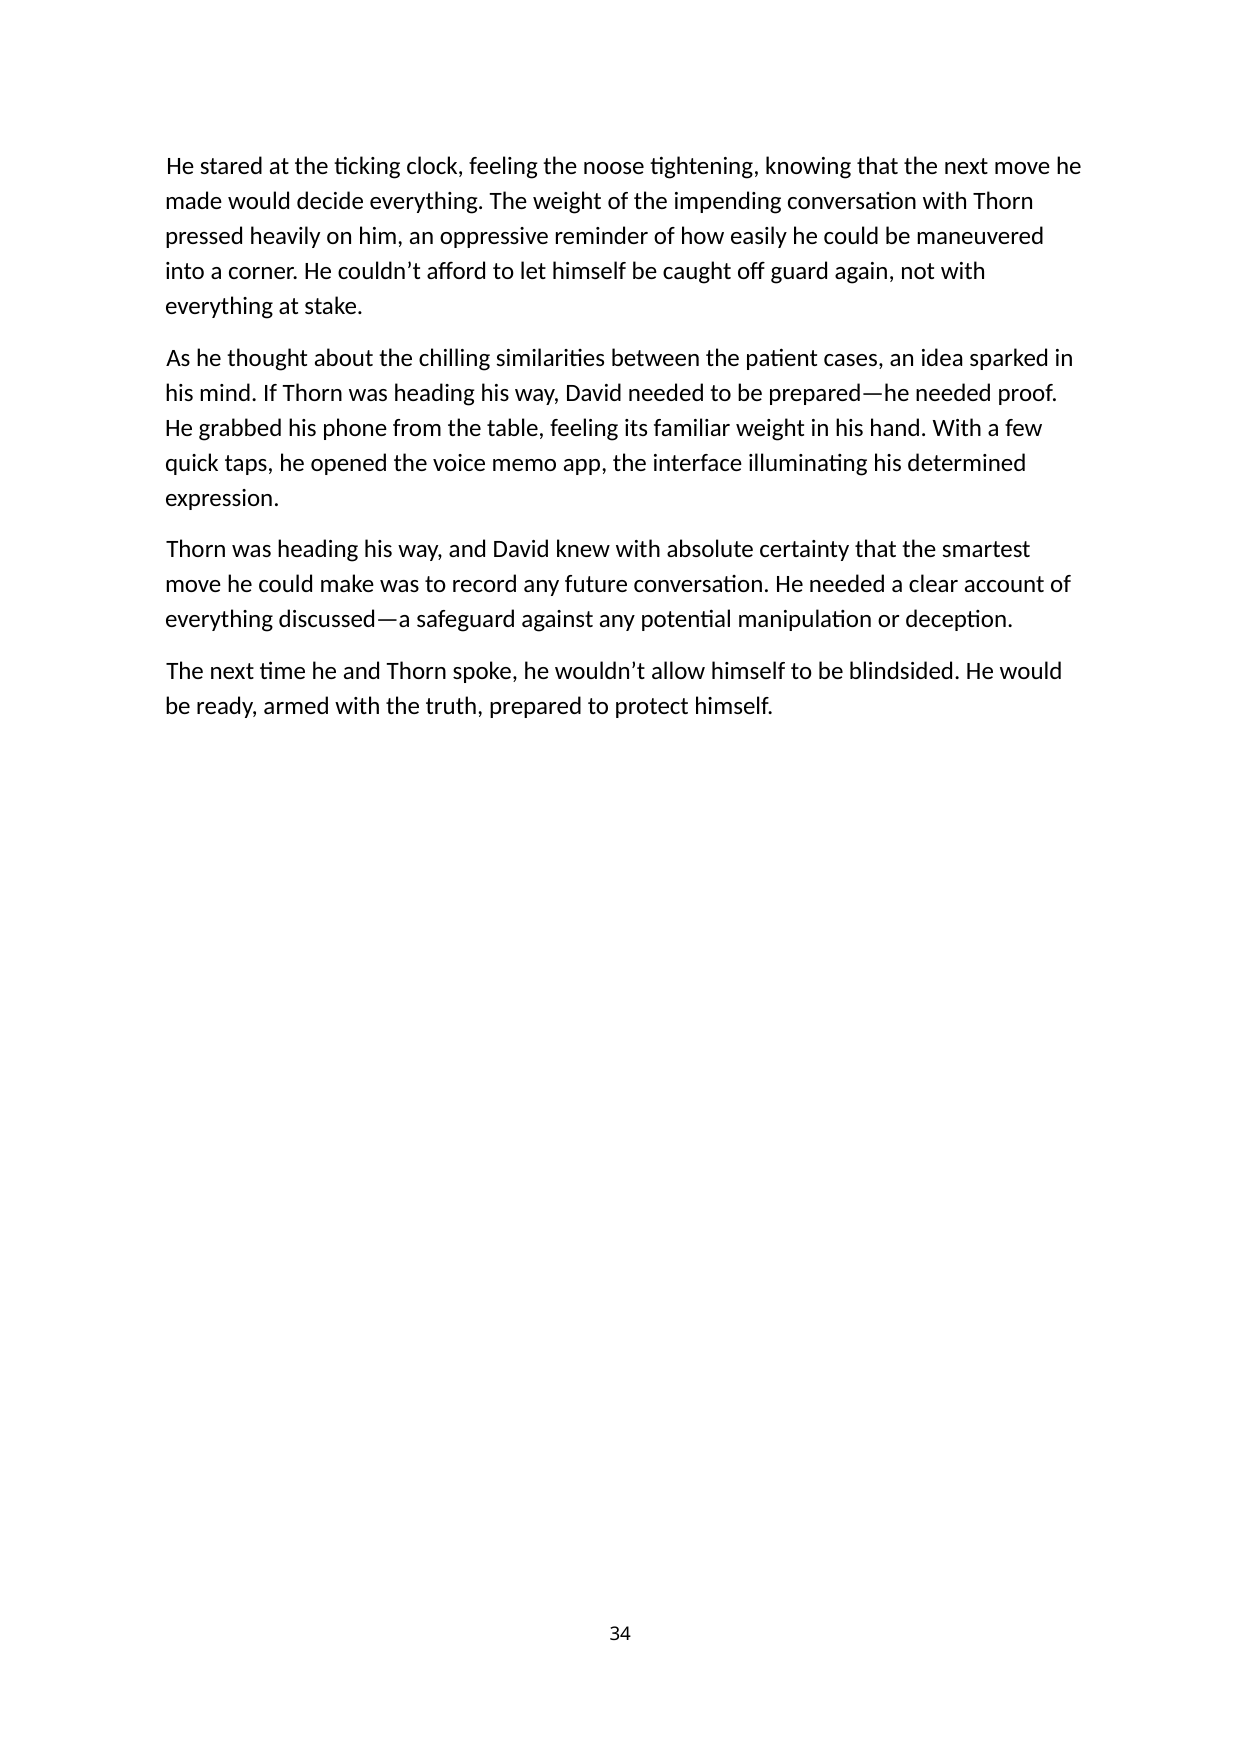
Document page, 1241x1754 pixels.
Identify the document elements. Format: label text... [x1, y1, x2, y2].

text As he thought about the chilling similarities between the patient cases, an idea sparked in his mind. If Thorn was heading his way, David needed to be prepared—he needed proof. He grabbed his phone from the table, feeling its familiar weight in his hand. With a few quick taps, he opened the voice memo app, the interface illuminating his determined expression. [165, 342, 1090, 512]
text He stared at the ticking clock, feeling the noose tightening, knowing that the next move he made would decide everything. The weight of the impending conversation with Thorn pressed heavily on him, an oppressive reminder of how easily he could be maneuvered into a corner. He couldn’t afford to let himself be caught off guard again, not with everything at stake. [165, 150, 1090, 321]
text The next time he and Thorn spoke, he wouldn’t allow himself to be blindsided. He would be ready, armed with the truth, prepared to protect himself. [165, 655, 1090, 721]
text Thorn was heading his way, and David knew with absolute certainty that the smartest move he could make was to record any future conversation. He needed a clear account of everything discussed—a safeguard against any potential manipulation or deception. [165, 533, 1090, 634]
